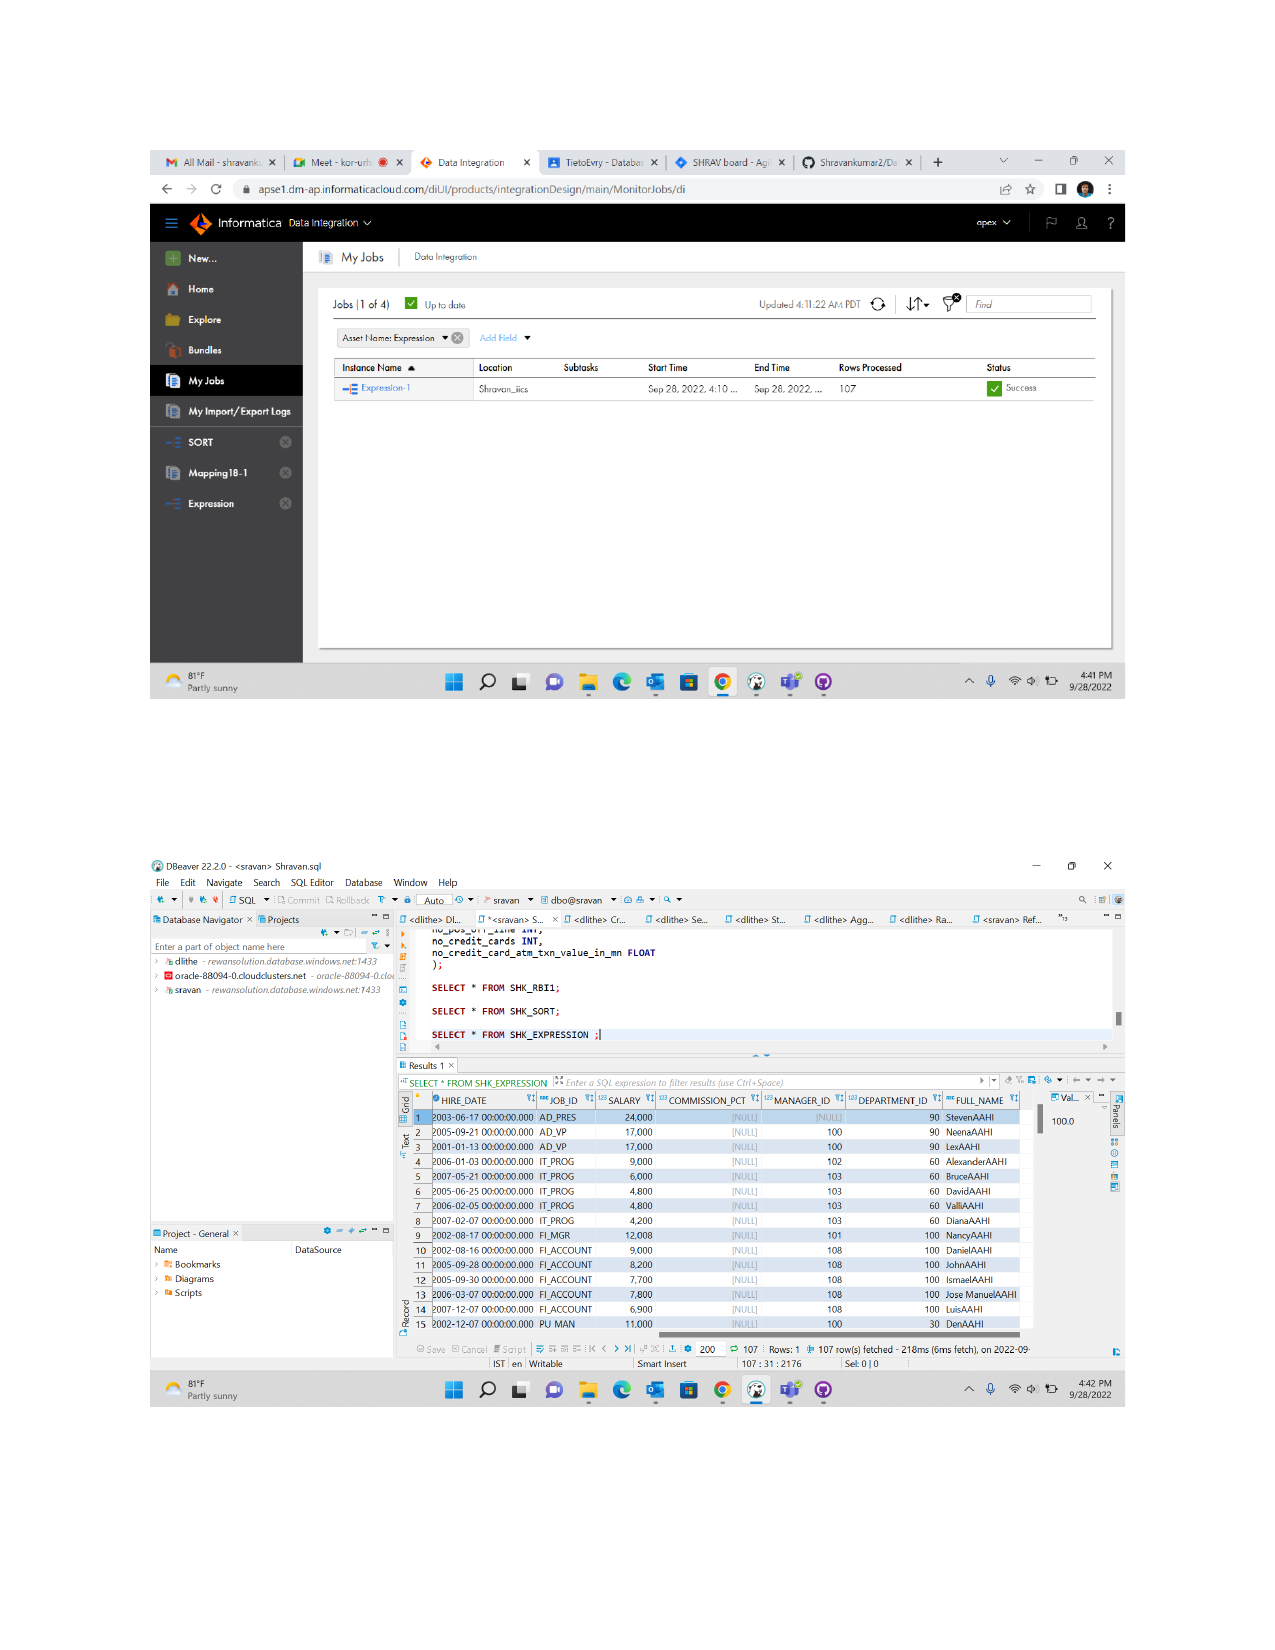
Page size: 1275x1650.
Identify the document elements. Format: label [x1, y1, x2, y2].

picture [150, 150, 1125, 699]
picture [150, 857, 1125, 1407]
